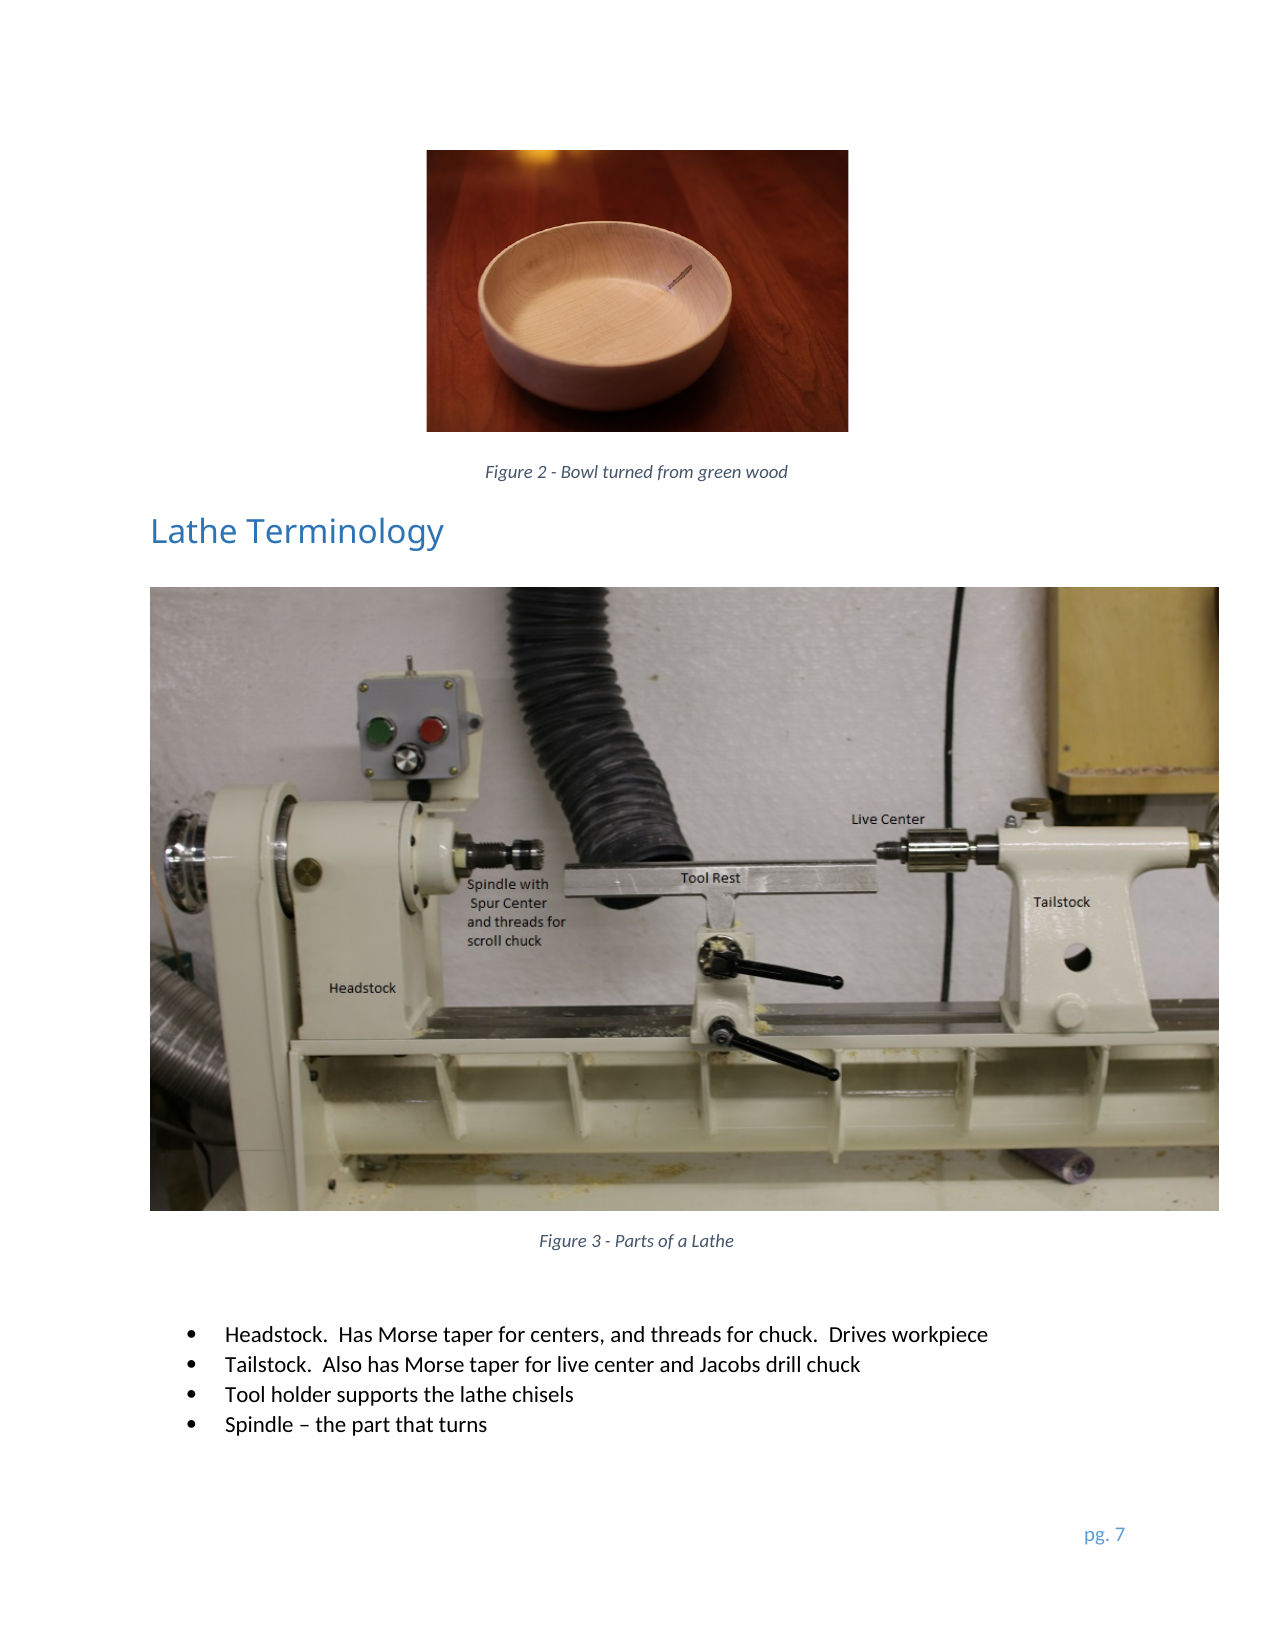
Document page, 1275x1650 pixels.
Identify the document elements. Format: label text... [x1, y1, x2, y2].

list Tool holder supports the lathe chisels [187, 1380, 1125, 1408]
subtitle Lathe Terminology [150, 508, 1125, 554]
list Headstock. Has Morse taper for centers, and threads for chuck. Drives workpiece [187, 1320, 1125, 1348]
list Spindle – the part that turns [187, 1410, 1125, 1438]
text Figure 3 - Parts of a Lathe [150, 1229, 1125, 1252]
picture [426, 150, 849, 432]
list Tailstock. Also has Morse taper for live center and Jacobs drill chuck [187, 1350, 1125, 1378]
picture [150, 587, 1219, 1211]
text Figure 2 - Bowl turned from green wood [150, 460, 1125, 483]
